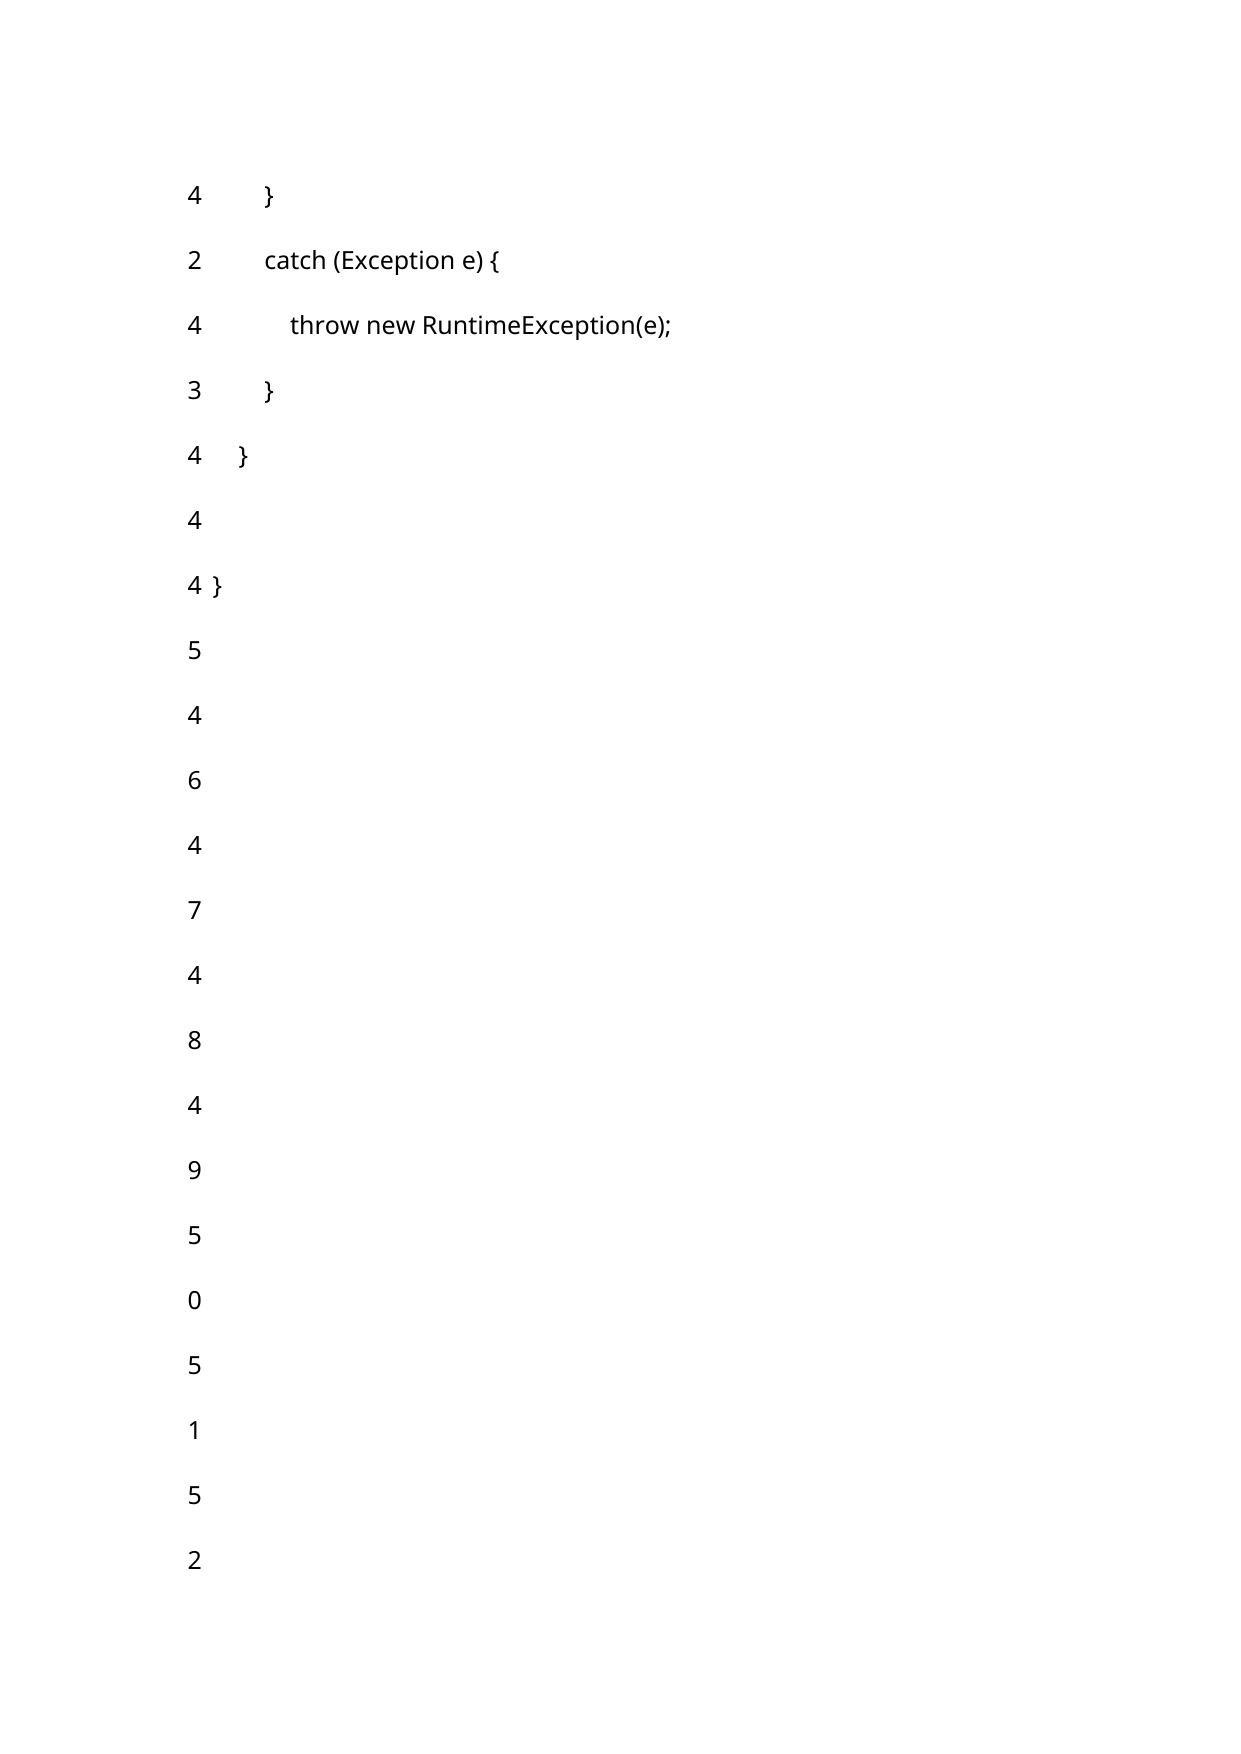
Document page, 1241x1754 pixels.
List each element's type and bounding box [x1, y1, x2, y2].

table_header [213, 162, 1053, 1592]
table_header [188, 162, 212, 1592]
